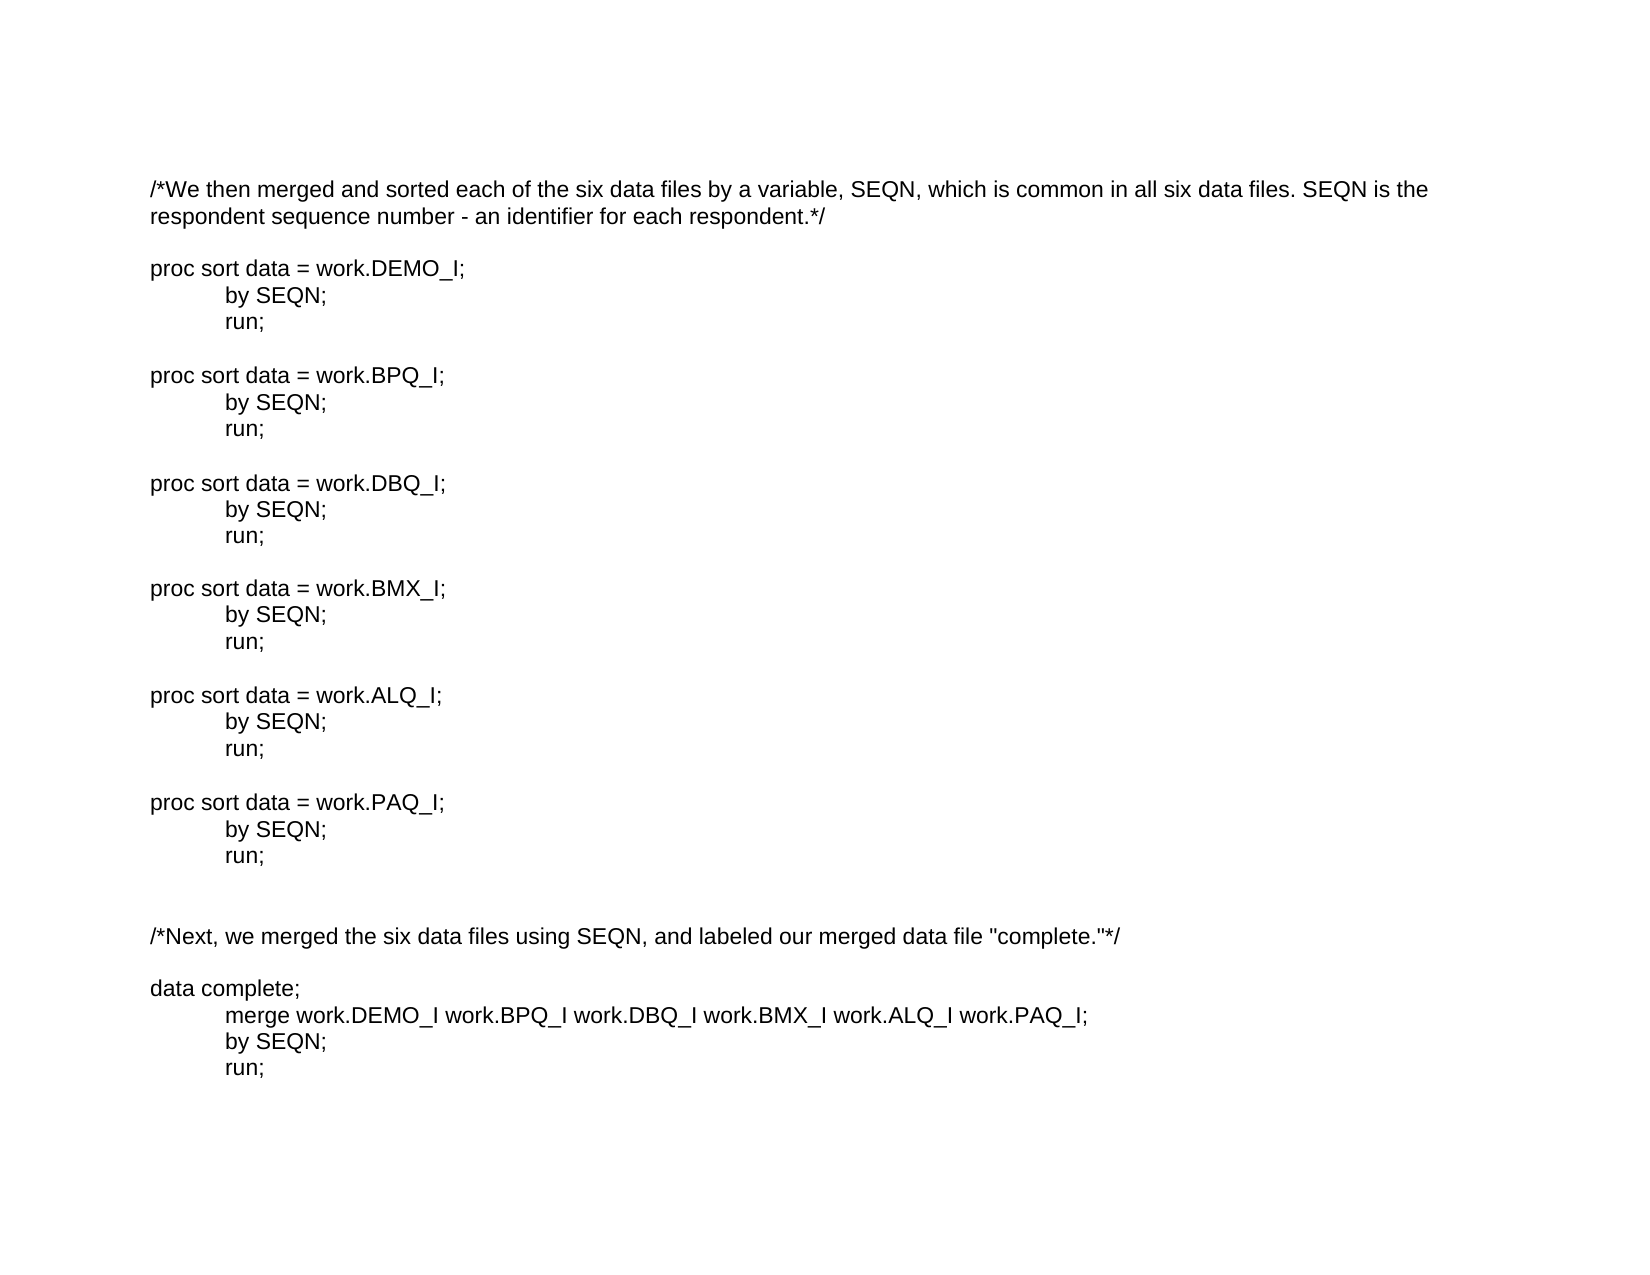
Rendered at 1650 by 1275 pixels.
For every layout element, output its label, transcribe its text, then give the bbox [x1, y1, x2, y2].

text proc sort data = work.BPQ_I; [150, 362, 1500, 389]
text run; [150, 628, 1500, 654]
text run; [150, 842, 1500, 868]
text by SEQN; [150, 816, 1500, 842]
text by SEQN; [150, 389, 1500, 415]
text proc sort data = work.PAQ_I; [150, 789, 1500, 816]
text proc sort data = work.ALQ_I; [150, 682, 1500, 708]
text merge work.DEMO_I work.BPQ_I work.DBQ_I work.BMX_I work.ALQ_I work.PAQ_I; [150, 1002, 1500, 1028]
text data complete; [150, 975, 1500, 1002]
text run; [150, 308, 1500, 334]
text /*Next, we merged the six data files using SEQN, and labeled our merged data file "complete."*/ [150, 923, 1500, 949]
text proc sort data = work.DEMO_I; [150, 255, 1500, 282]
text by SEQN; [150, 282, 1500, 308]
text by SEQN; [150, 601, 1500, 628]
text /*We then merged and sorted each of the six data files by a variable, SEQN, which is common in all six data files. SEQN is the respondent sequence number - an identifier for each respondent.*/ [150, 176, 1500, 229]
text run; [150, 735, 1500, 761]
text by SEQN; [150, 1028, 1500, 1054]
text proc sort data = work.BMX_I; [150, 575, 1500, 601]
text by SEQN; [150, 496, 1500, 522]
text run; [150, 522, 1500, 549]
text by SEQN; [150, 708, 1500, 735]
text run; [150, 1054, 1500, 1081]
text proc sort data = work.DBQ_I; [150, 469, 1500, 496]
text run; [150, 415, 1500, 442]
